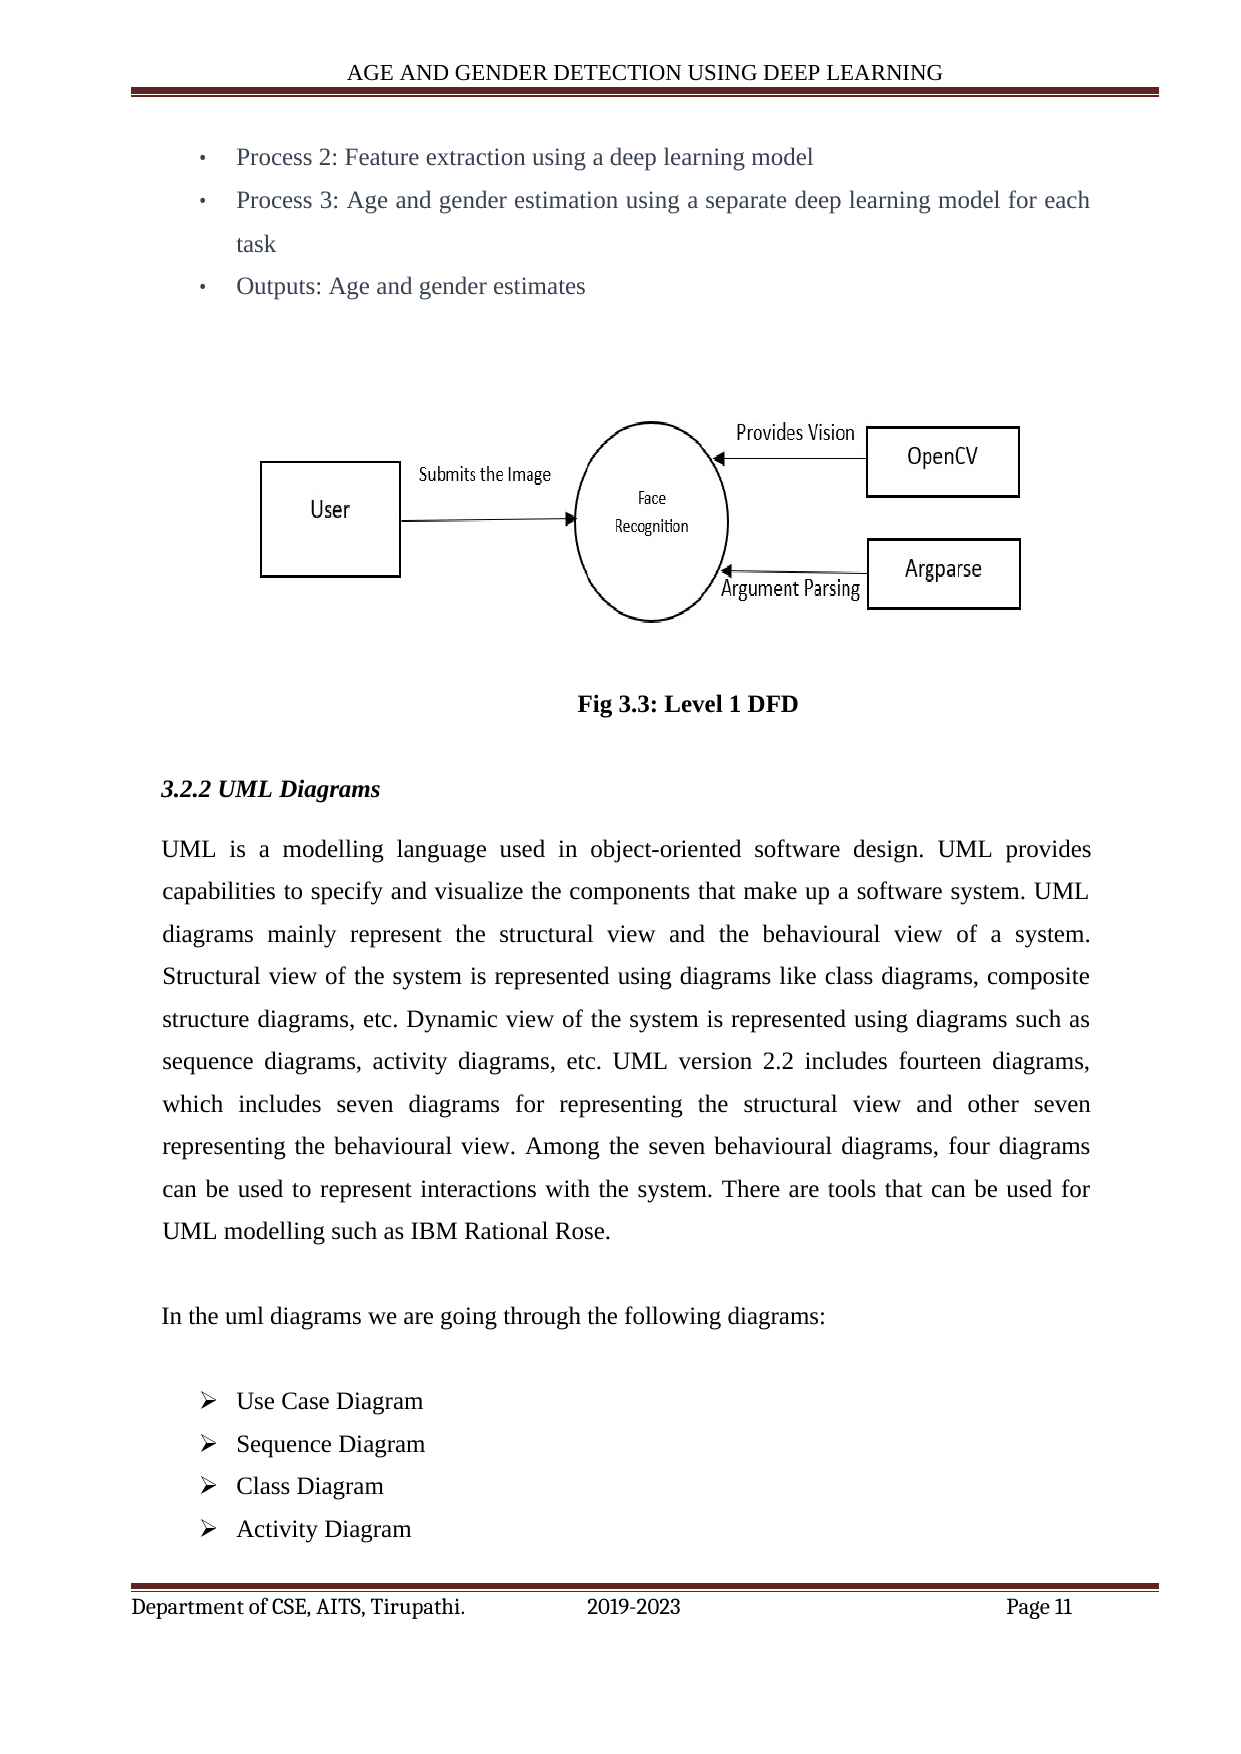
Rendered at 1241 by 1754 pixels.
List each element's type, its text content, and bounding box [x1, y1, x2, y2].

list Sequence Diagram [198, 1429, 1091, 1458]
subtitle UML Diagrams [161, 774, 1159, 803]
picture [217, 359, 1100, 660]
list Process 3: Age and gender estimation using a separate deep learning model for each task [198, 185, 1091, 257]
list Outputs: Age and gender estimates [198, 271, 1159, 301]
list Process 2: Feature extraction using a deep learning model [198, 142, 1159, 171]
text In the uml diagrams we are going through the following diagrams: [161, 1301, 1091, 1330]
list Activity Diagram [198, 1514, 1091, 1543]
list Class Diagram [198, 1471, 1091, 1500]
text UML is a modelling language used in object-oriented software design. UML provides capabilities to specify and visualize the components that make up a software system. UML diagrams mainly represent the structural view and the behavioural view of a system. Structural view of the system is represented using diagrams like class diagrams, composite structure diagrams, etc. Dynamic view of the system is represented using diagrams such as sequence diagrams, activity diagrams, etc. UML version 2.2 includes fourteen diagrams, which includes seven diagrams for representing the structural view and other seven representing the behavioural view. Among the seven behavioural diagrams, four diagrams can be used to represent interactions with the system. There are tools that can be used for UML modelling such as IBM Rational Rose. [161, 834, 1091, 1245]
list Use Case Diagram [198, 1386, 1091, 1415]
list Fig 3.3: Level 1 DFD [217, 689, 1159, 717]
